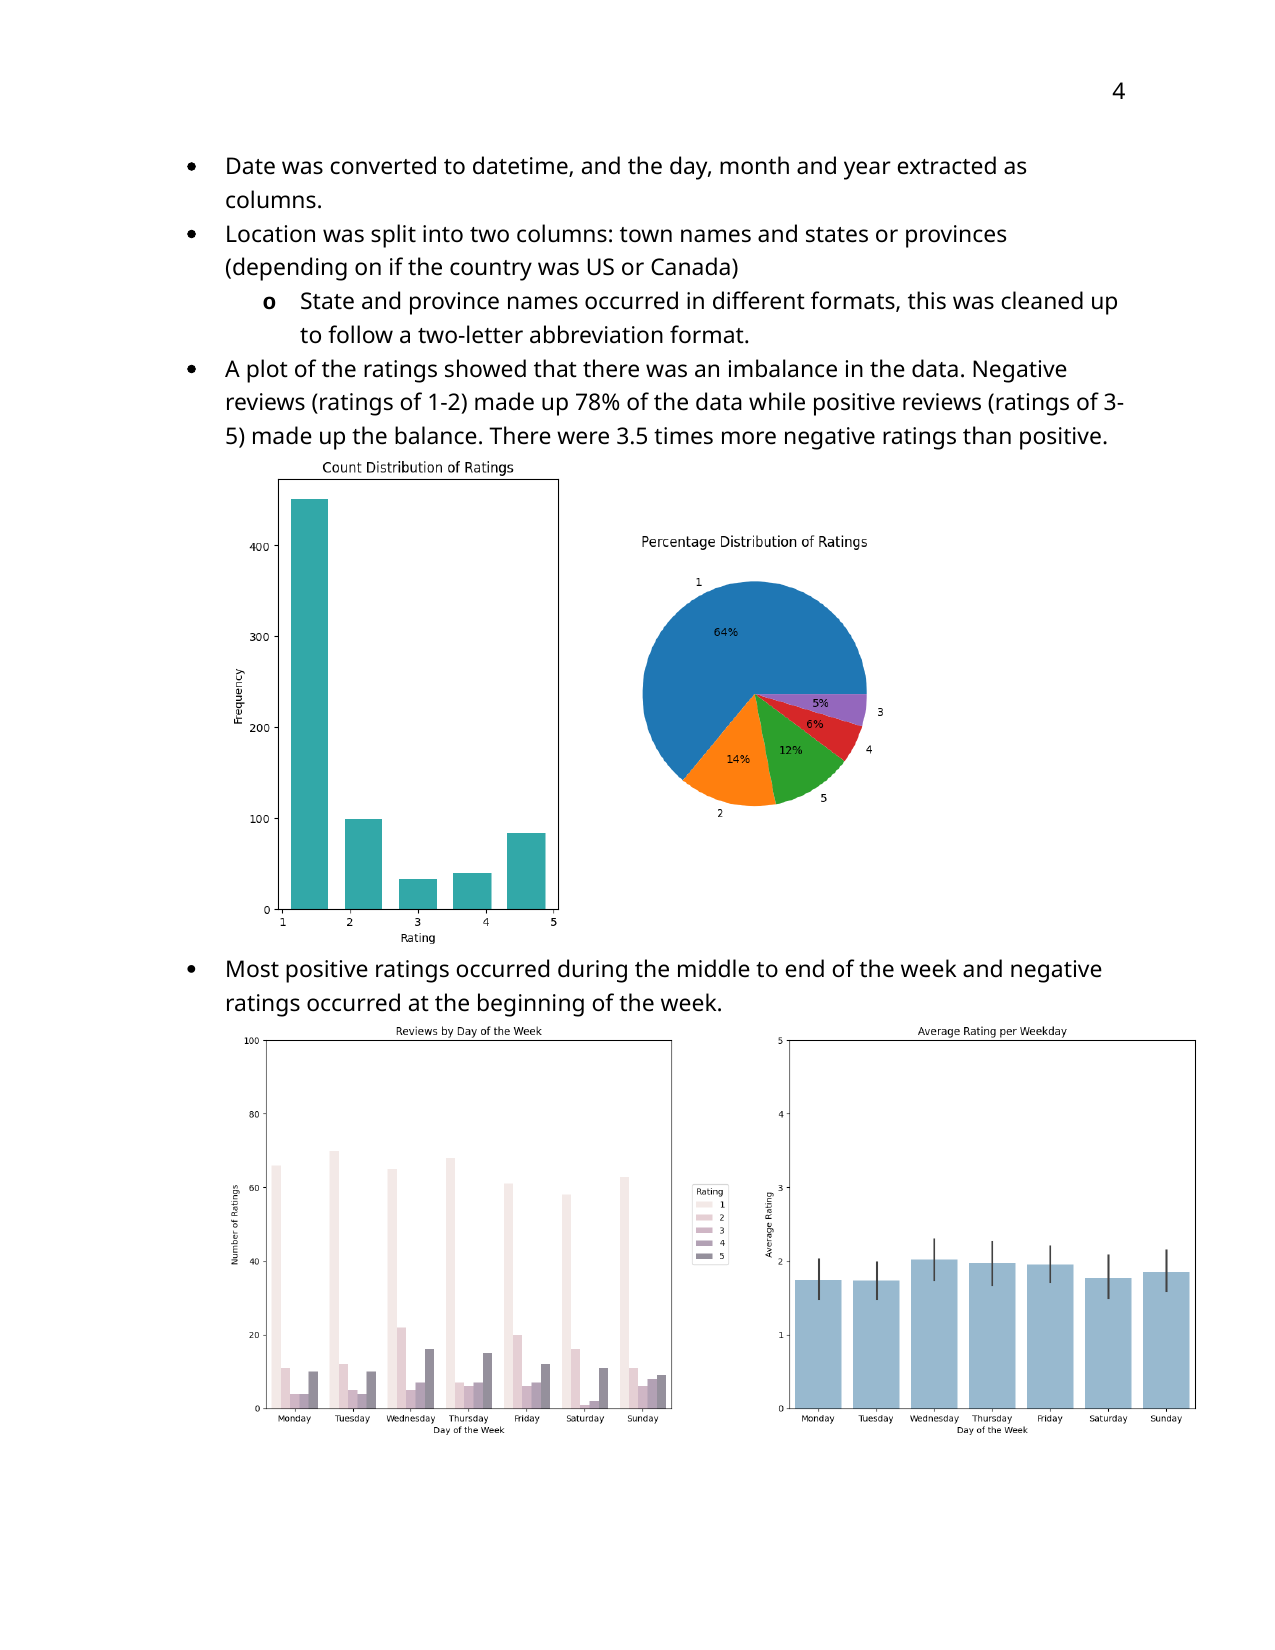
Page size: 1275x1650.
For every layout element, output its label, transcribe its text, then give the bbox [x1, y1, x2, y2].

picture [225, 1020, 1200, 1441]
list Most positive ratings occurred during the middle to end of the week and negative ratings occurred at the beginning of the week. [187, 953, 1125, 1018]
list State and province names occurred in different formats, this was cleaned up to follow a two-letter abbreviation format. [262, 285, 1125, 350]
list Date was converted to datetime, and the day, month and year extracted as columns. [187, 150, 1125, 215]
picture [225, 453, 902, 951]
list Location was split into two columns: town names and states or provinces (depending on if the country was US or Canada) [187, 217, 1125, 282]
list A plot of the ratings showed that there was an imbalance in the data. Negative reviews (ratings of 1-2) made up 78% of the data while positive reviews (ratings of 3-5) made up the balance. There were 3.5 times more negative ratings than positive. [187, 353, 1125, 451]
